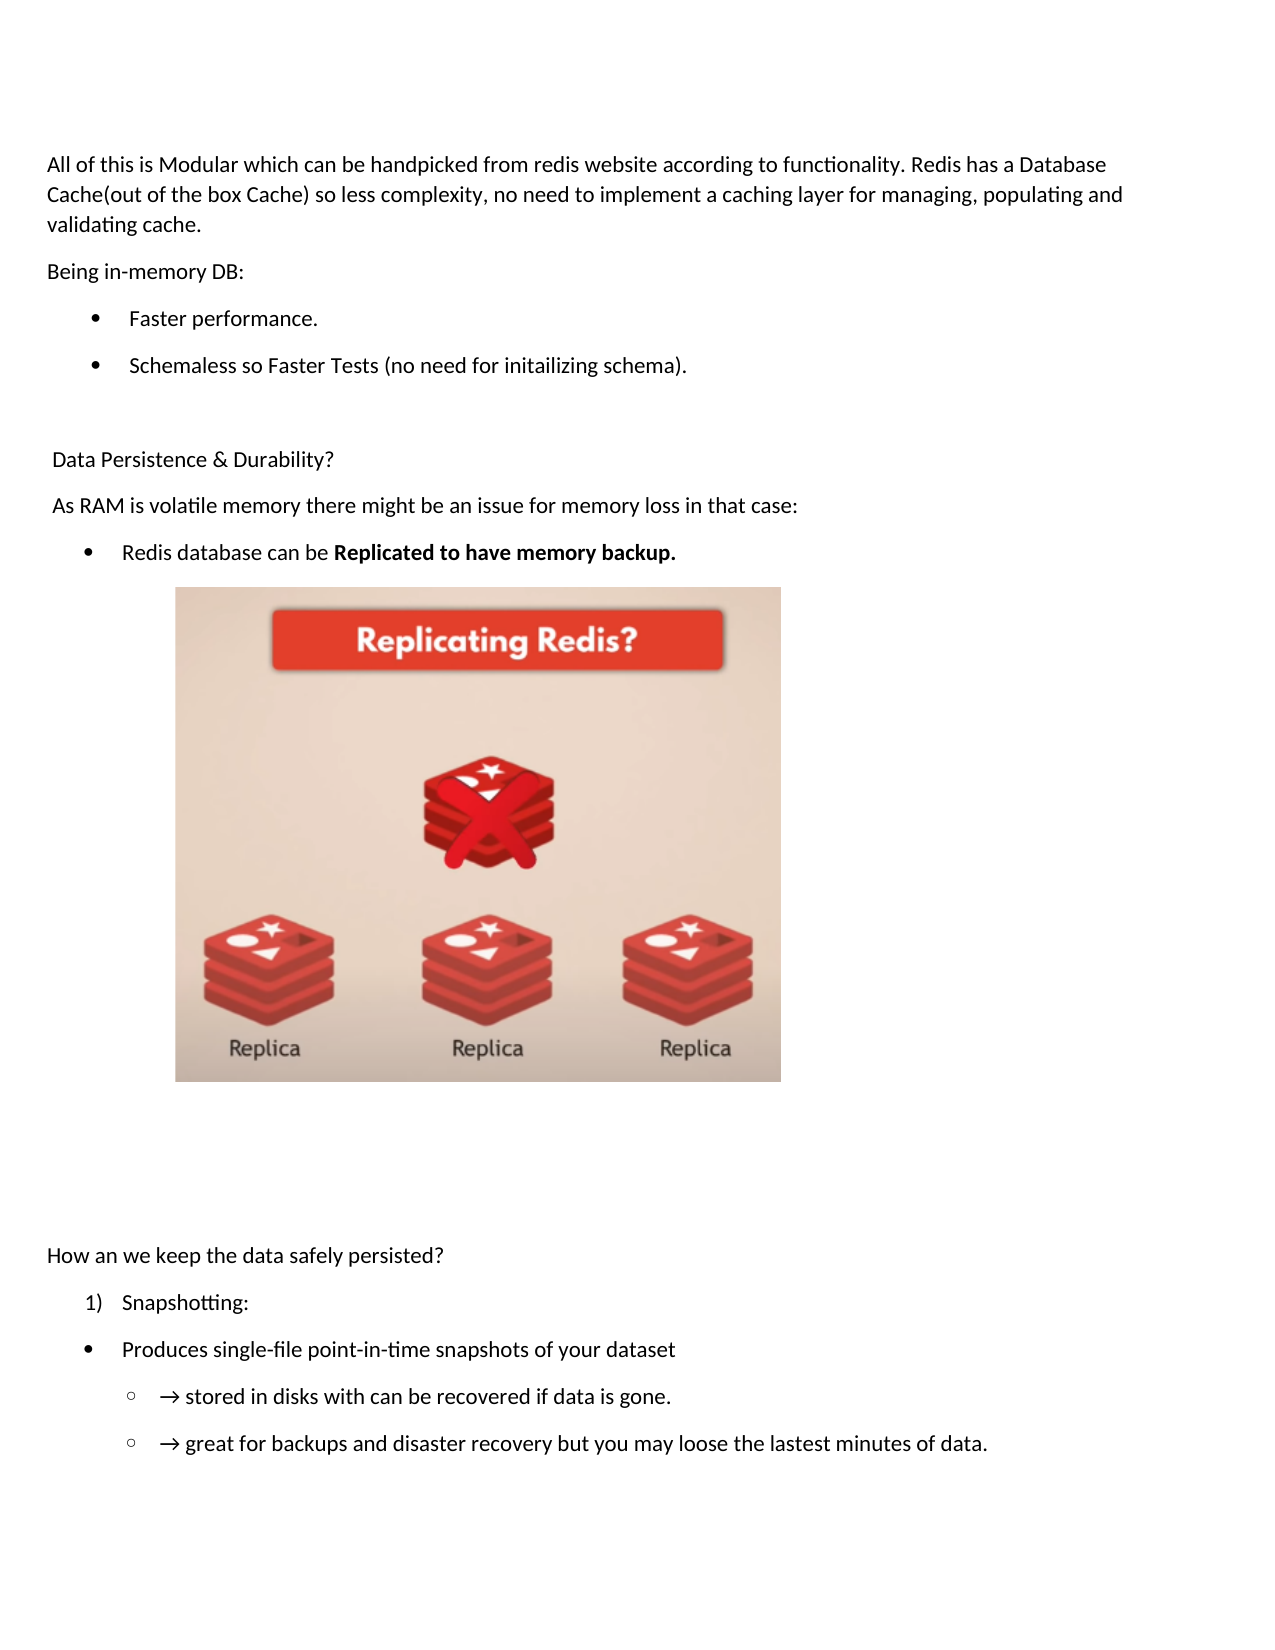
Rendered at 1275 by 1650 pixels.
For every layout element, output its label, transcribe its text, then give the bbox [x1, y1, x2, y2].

list → stored in disks with can be recovered if data is gone. [122, 1382, 1125, 1410]
list Redis database can be Replicated to have memory backup. [84, 538, 1125, 567]
list Produces single-file point-in-time snapshots of your dataset [84, 1335, 1125, 1363]
text All of this is Modular which can be handpicked from redis website according to functionality. Redis has a Database Cache(out of the box Cache) so less complexity, no need to implement a caching layer for managing, populating and validating cache. [47, 150, 1125, 238]
list Snapshotting: [84, 1288, 1125, 1317]
list → great for backups and disaster recovery but you may loose the lastest minutes of data. [122, 1429, 1125, 1457]
text How an we keep the data safely persisted? [47, 1242, 1125, 1270]
list Faster performance. [92, 304, 1125, 332]
text Data Persistence & Durability? [47, 445, 1125, 473]
text Being in-memory DB: [47, 257, 1125, 285]
text As RAM is volatile memory there might be an issue for memory loss in that case: [47, 492, 1125, 520]
list Schemaless so Faster Tests (no need for initailizing schema). [92, 351, 1125, 379]
picture [175, 587, 781, 1082]
